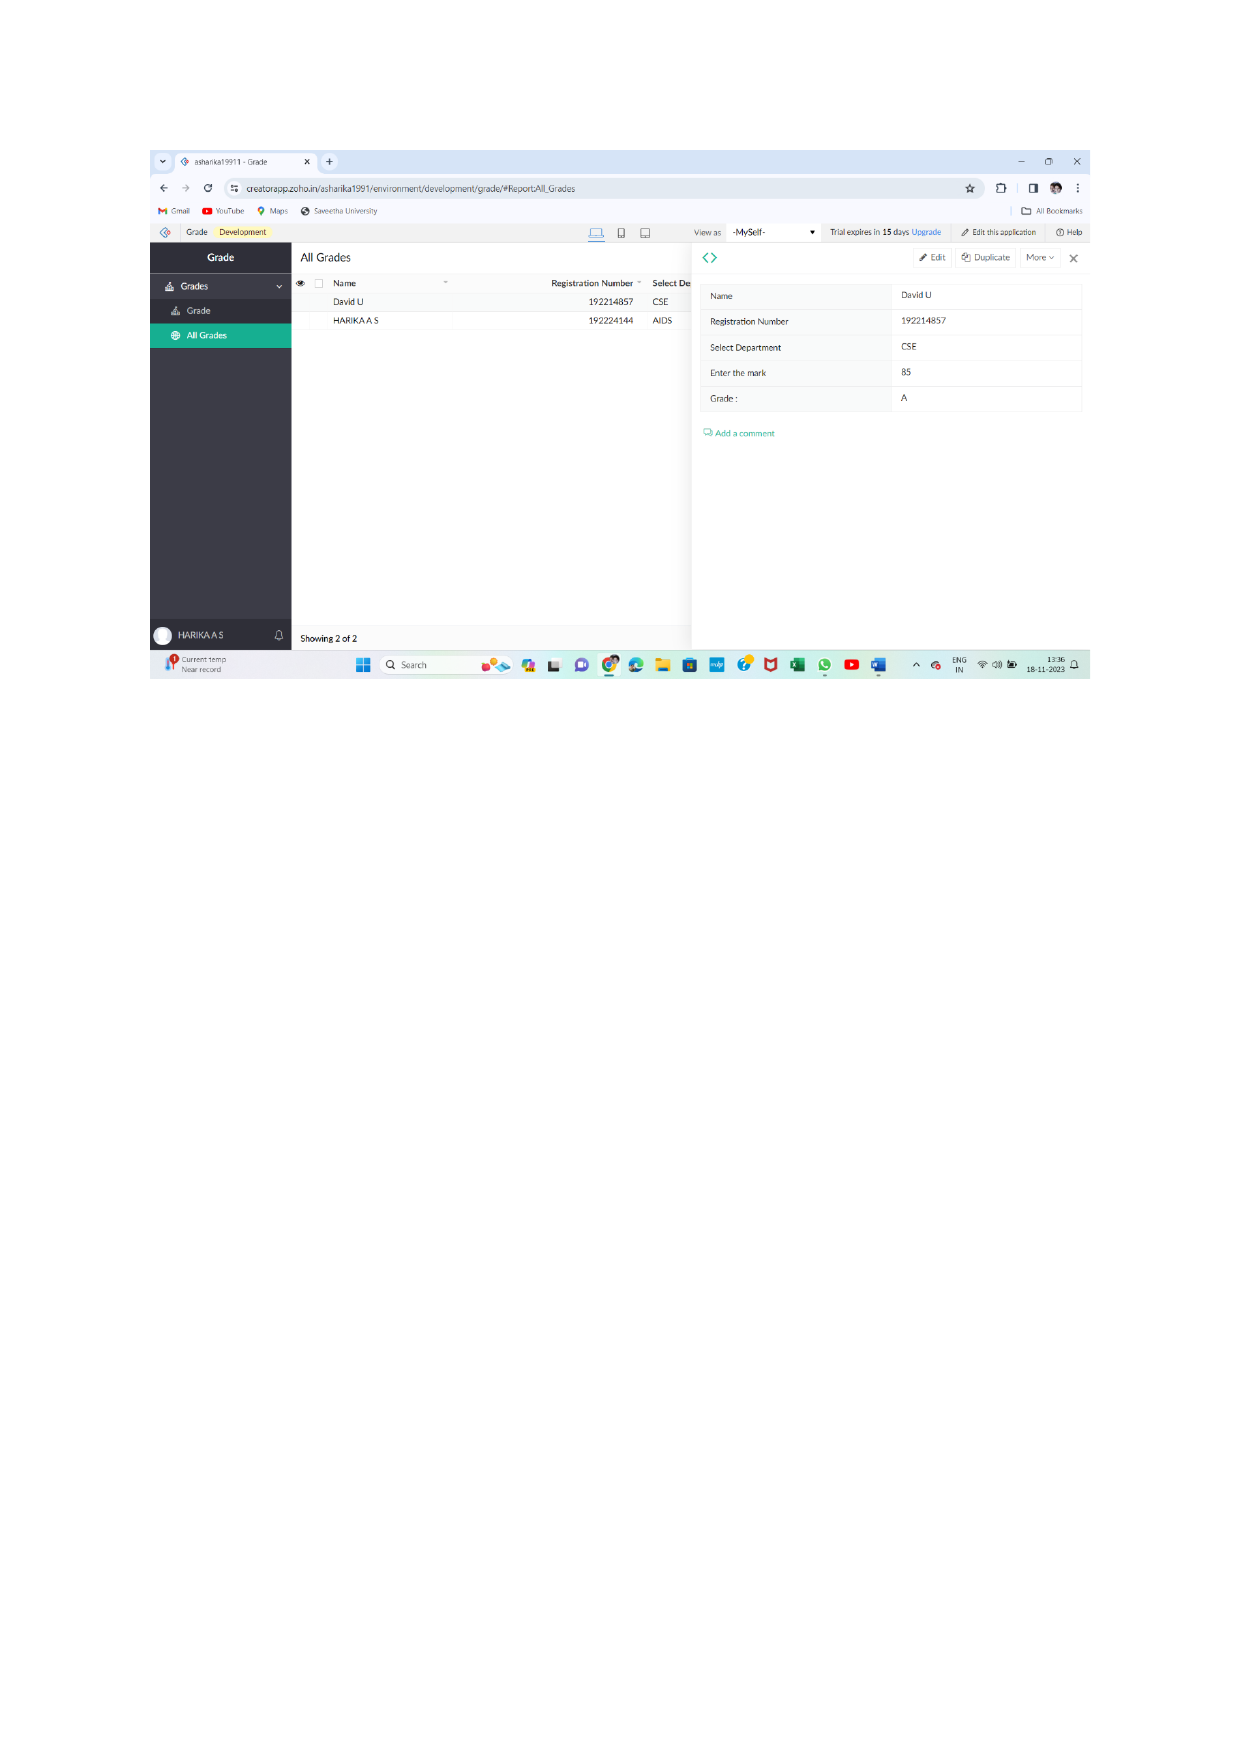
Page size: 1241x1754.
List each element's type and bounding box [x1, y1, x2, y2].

picture [150, 150, 1091, 679]
